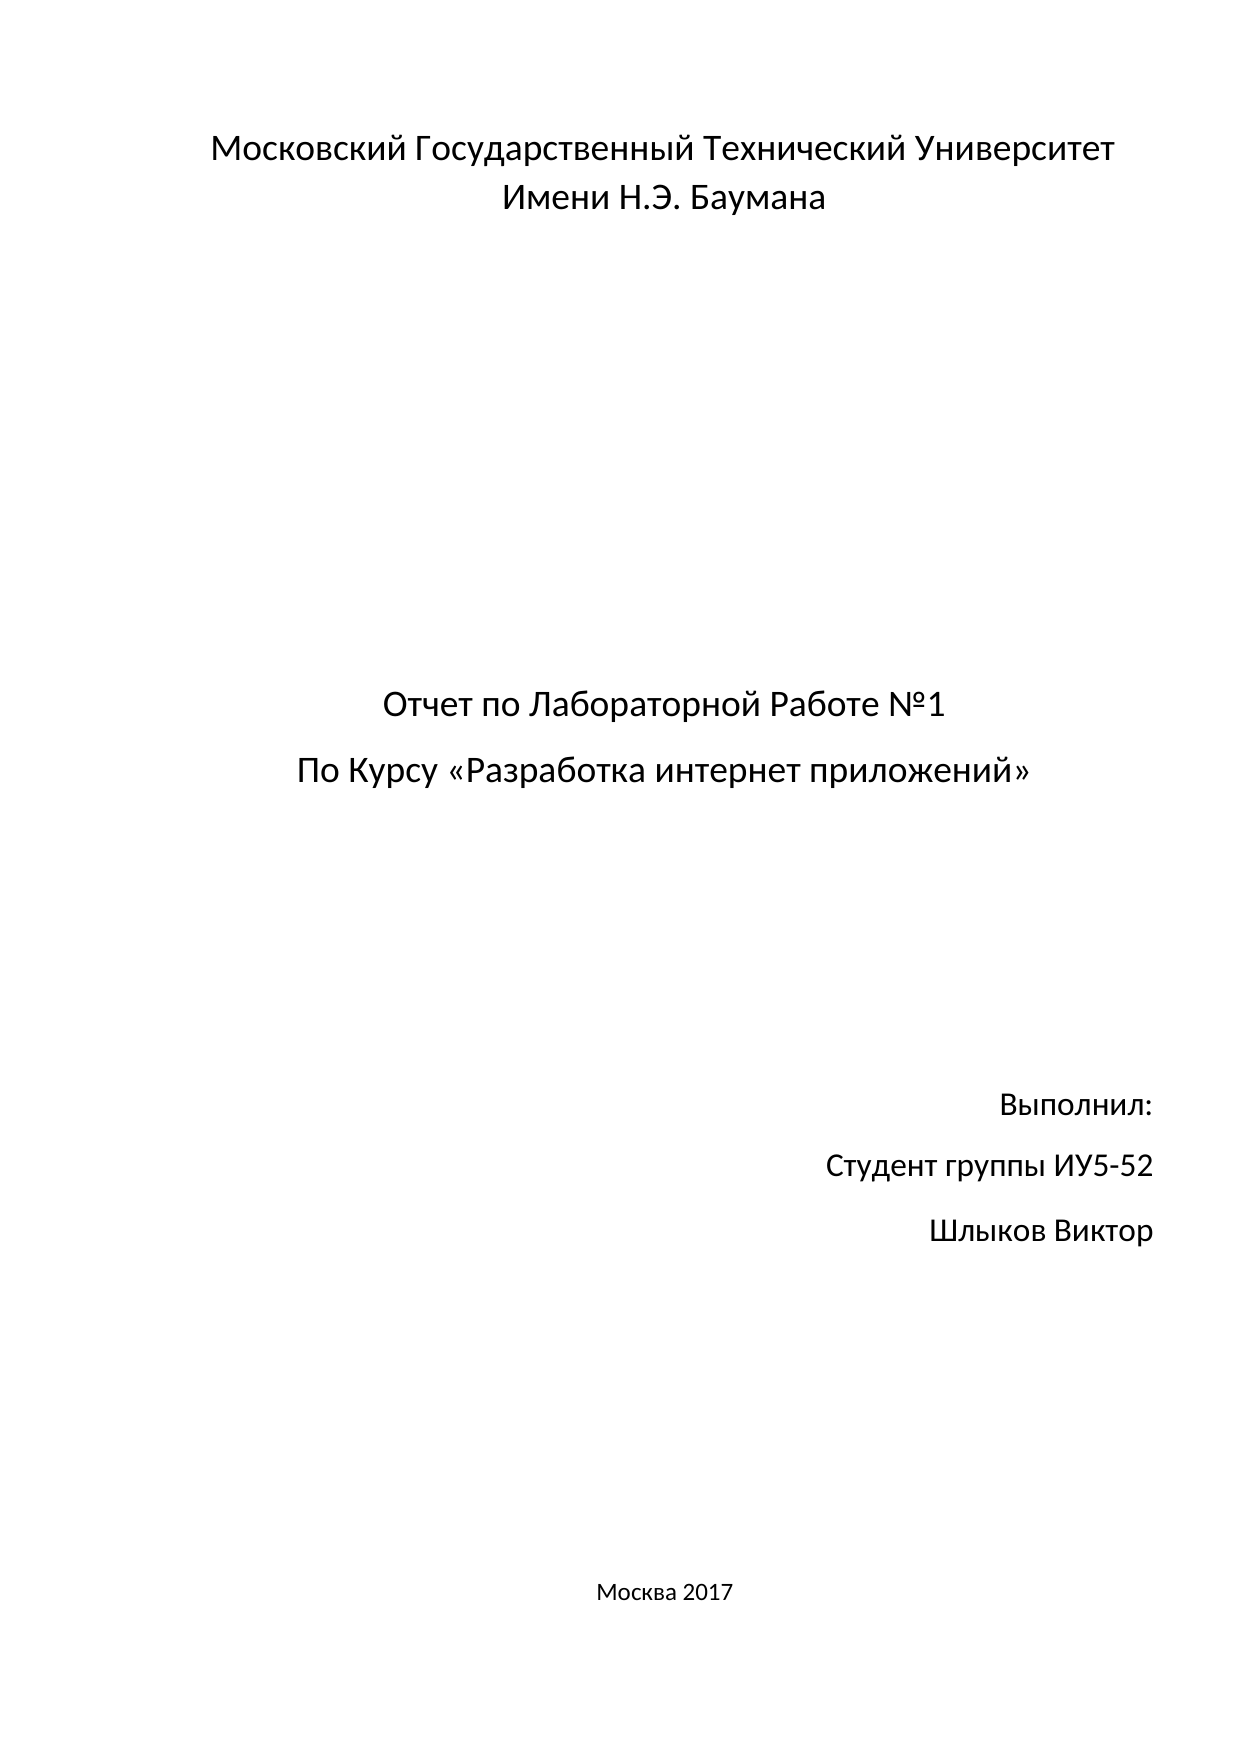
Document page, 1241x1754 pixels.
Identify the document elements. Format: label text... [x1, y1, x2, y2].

text Москва 2017 [177, 1576, 1152, 1607]
subtitle Шлыков Виктор [177, 1209, 1153, 1249]
text По Курсу «Разработка интернет приложений» [297, 746, 1160, 792]
text Выполнил: [177, 1083, 1153, 1124]
text Московский Государственный Технический Университет Имени Н.Э. Баумана [210, 124, 1160, 219]
subtitle Студент группы ИУ5-52 [177, 1144, 1153, 1185]
text Отчет по Лабораторной Работе №1 [177, 680, 1152, 726]
